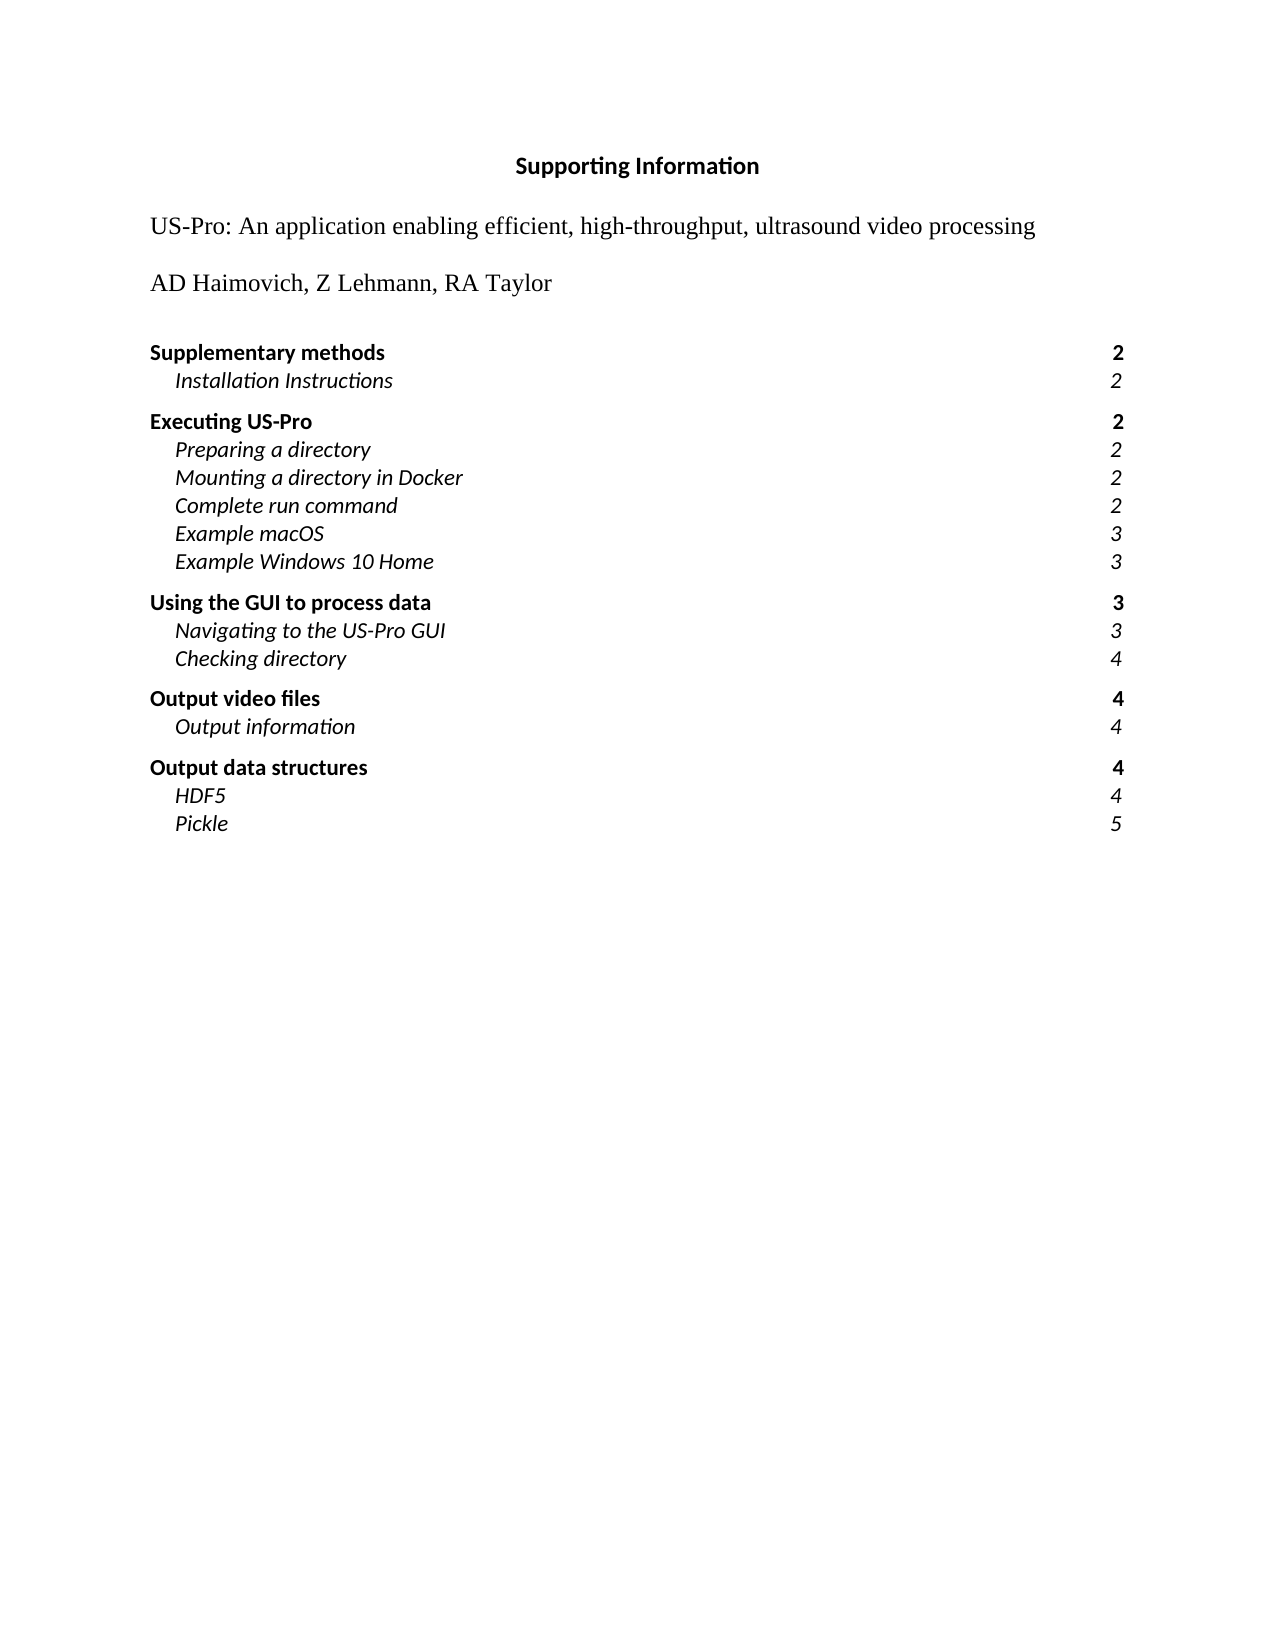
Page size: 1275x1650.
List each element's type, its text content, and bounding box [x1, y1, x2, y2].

text Executing US-Pro 2 [150, 407, 1125, 435]
text Output information 4 [175, 712, 1125, 740]
text Mounting a directory in Docker 2 [175, 463, 1125, 491]
text Example macOS 3 [175, 519, 1125, 547]
text Installation Instructions 2 [175, 367, 1125, 394]
text AD Haimovich, Z Lehmann, RA Taylor [150, 268, 1125, 297]
text Output data structures 4 [150, 753, 1125, 781]
text Example Windows 10 Home 3 [175, 547, 1125, 575]
text Checking directory 4 [175, 644, 1125, 672]
text HDF5 4 [175, 781, 1125, 809]
text Pickle 5 [175, 809, 1125, 837]
text Using the GUI to process data 3 [150, 588, 1125, 616]
text Complete run command 2 [175, 491, 1125, 519]
text Supplementary methods 2 [150, 338, 1125, 367]
text Preparing a directory 2 [175, 435, 1125, 463]
text Supporting Information [150, 150, 1125, 181]
text Output video files 4 [150, 684, 1125, 712]
text US-Pro: An application enabling efficient, high-throughput, ultrasound video processing [150, 211, 1125, 240]
text Navigating to the US-Pro GUI 3 [175, 616, 1125, 644]
